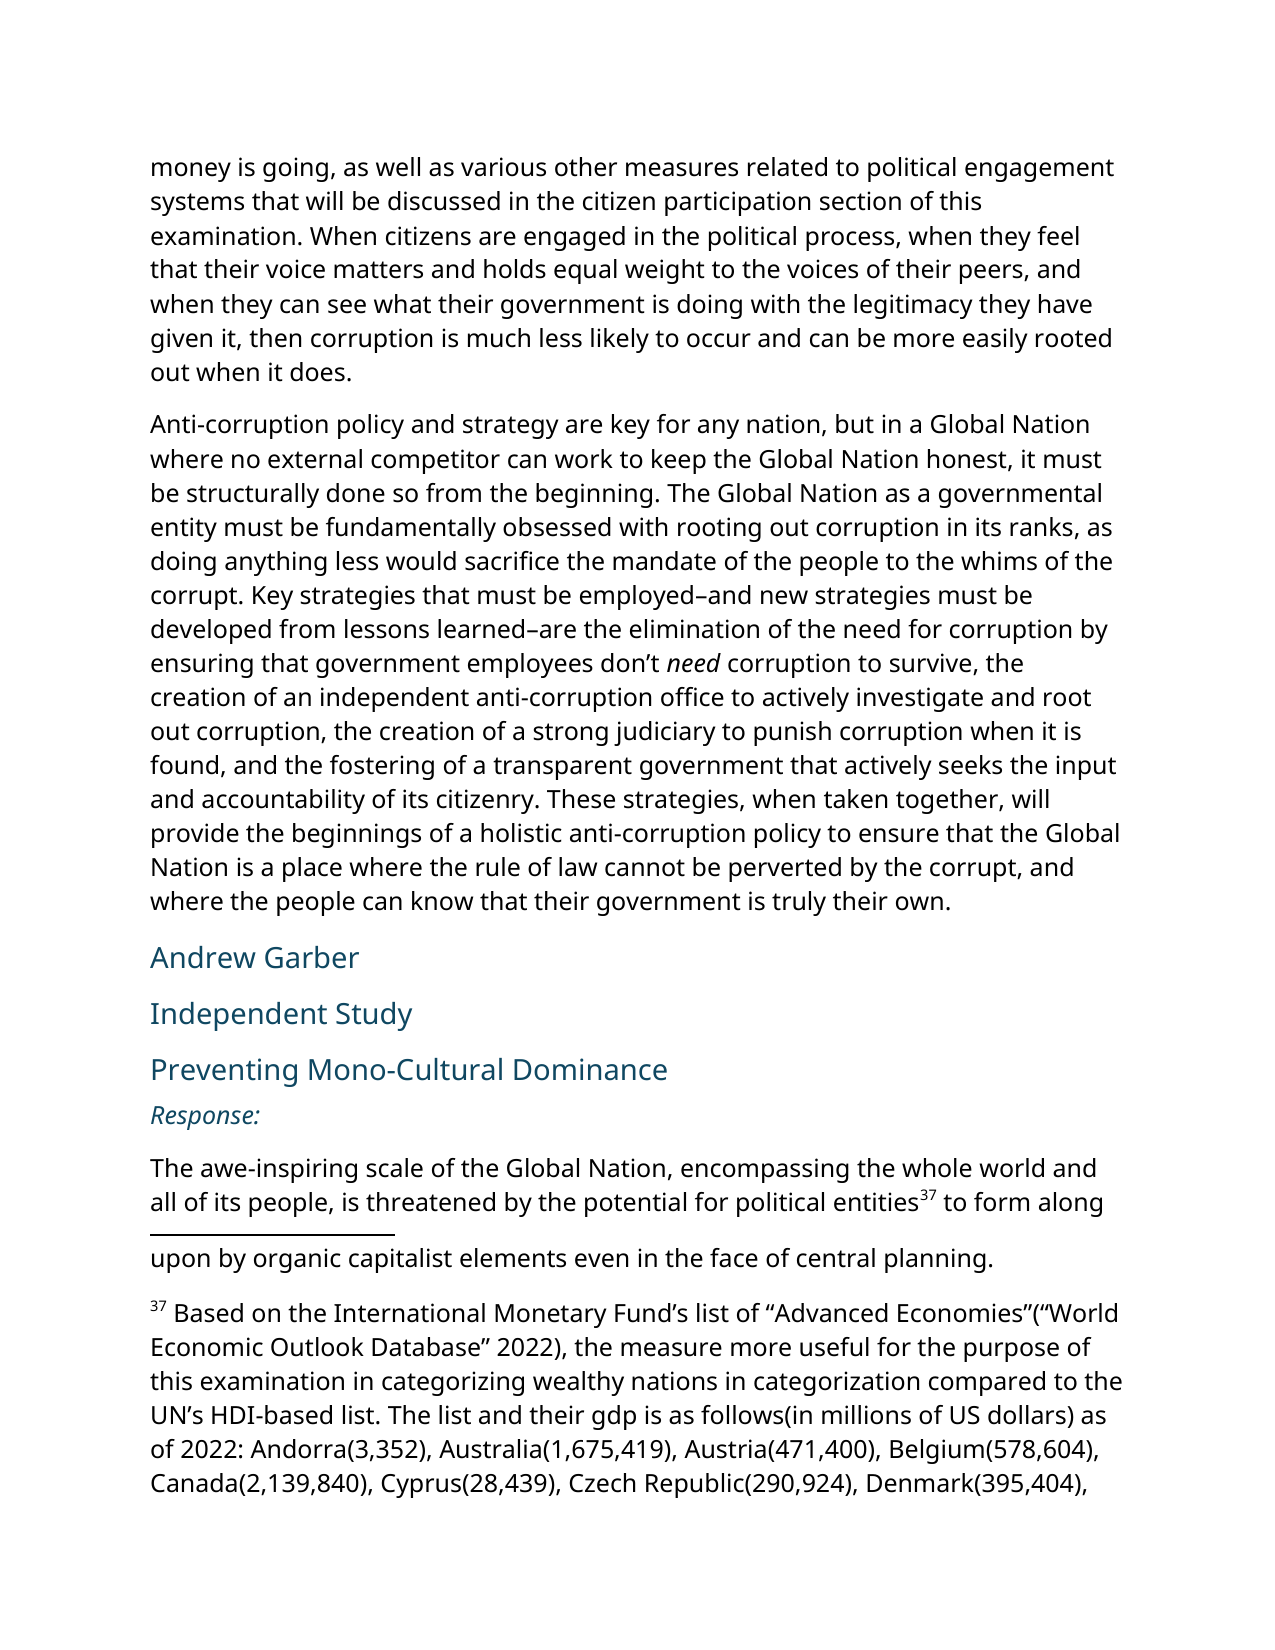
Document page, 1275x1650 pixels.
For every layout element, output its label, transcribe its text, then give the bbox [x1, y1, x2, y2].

subtitle Preventing Mono-Cultural Dominance [150, 1049, 1125, 1089]
subtitle Response: [150, 1098, 1125, 1132]
text Anti-corruption policy and strategy are key for any nation, but in a Global Nation where no external competitor can work to keep the Global Nation honest, it must be structurally done so from the beginning. The Global Nation as a governmental entity must be fundamentally obsessed with rooting out corruption in its ranks, as doing anything less would sacrifice the mandate of the people to the whims of the corrupt. Key strategies that must be employed–and new strategies must be developed from lessons learned–are the elimination of the need for corruption by ensuring that government employees don’t need corruption to survive, the creation of an independent anti-corruption office to actively investigate and root out corruption, the creation of a strong judiciary to punish corruption when it is found, and the fostering of a transparent government that actively seeks the input and accountability of its citizenry. These strategies, when taken together, will provide the beginnings of a holistic anti-corruption policy to ensure that the Global Nation is a place where the rule of law cannot be perverted by the corrupt, and where the people can know that their government is truly their own. [150, 407, 1125, 918]
subtitle Independent Study [150, 993, 1125, 1033]
subtitle Andrew Garber [150, 937, 1125, 977]
